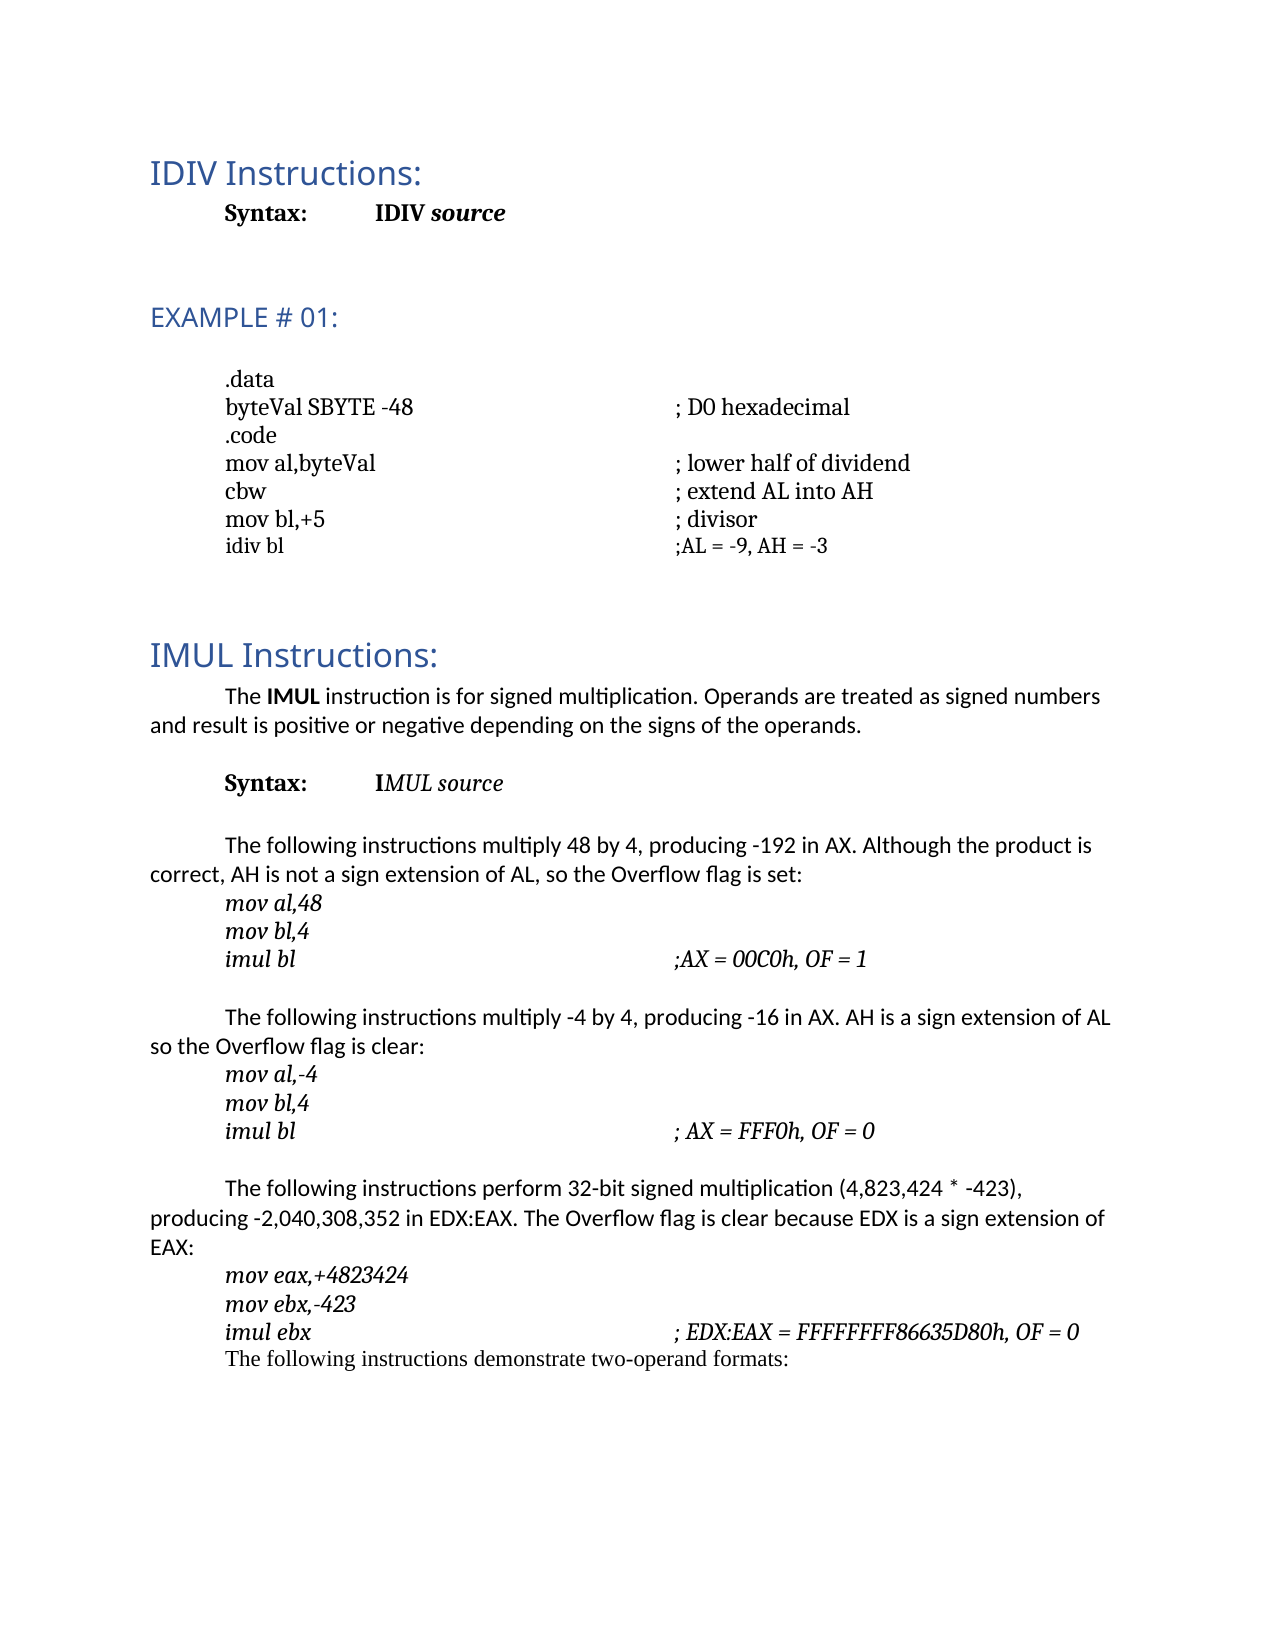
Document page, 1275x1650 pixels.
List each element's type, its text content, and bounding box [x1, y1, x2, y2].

text mov bl,4 [225, 917, 1125, 945]
subtitle IMUL Instructions: [150, 632, 1125, 677]
text imul bl ;AX = 00C0h, OF = 1 [225, 945, 1125, 973]
text .data [225, 364, 1125, 393]
text mov al,byteVal ; lower half of dividend [225, 449, 1125, 477]
text The following instructions demonstrate two-operand formats: [225, 1346, 1125, 1371]
text byteVal SBYTE -48 ; D0 hexadecimal [225, 393, 1125, 421]
text imul bl ; AX = FFF0h, OF = 0 [225, 1117, 1125, 1145]
text The following instructions perform 32-bit signed multiplication (4,823,424 * -423), producing -2,040,308,352 in EDX:EAX. The Overflow flag is clear because EDX is a sign extension of EAX: [150, 1173, 1125, 1261]
text The following instructions multiply 48 by 4, producing -192 in AX. Although the product is correct, AH is not a sign extension of AL, so the Overflow flag is set: [150, 830, 1125, 889]
text imul ebx ; EDX:EAX = FFFFFFFF86635D80h, OF = 0 [225, 1318, 1125, 1346]
text The following instructions multiply -4 by 4, producing -16 in AX. AH is a sign extension of AL so the Overflow flag is clear: [150, 1002, 1125, 1060]
subtitle IDIV Instructions: [150, 150, 1125, 195]
text Syntax: IDIV source [225, 199, 1125, 227]
text Syntax: IMUL source [225, 768, 1125, 797]
text mov al,-4 [225, 1060, 1125, 1088]
text idiv bl ;AL = -9, AH = -3 [150, 533, 1125, 559]
text mov eax,+4823424 [225, 1261, 1125, 1289]
text mov al,48 [225, 889, 1125, 917]
text The IMUL instruction is for signed multiplication. Operands are treated as signed numbers and result is positive or negative depending on the signs of the operands. [150, 681, 1125, 739]
subtitle EXAMPLE # 01: [150, 298, 1125, 335]
text mov bl,+5 ; divisor [225, 505, 1125, 533]
text mov ebx,-423 [225, 1289, 1125, 1318]
text .code [225, 421, 1125, 449]
text cbw ; extend AL into AH [225, 477, 1125, 505]
text mov bl,4 [225, 1088, 1125, 1117]
